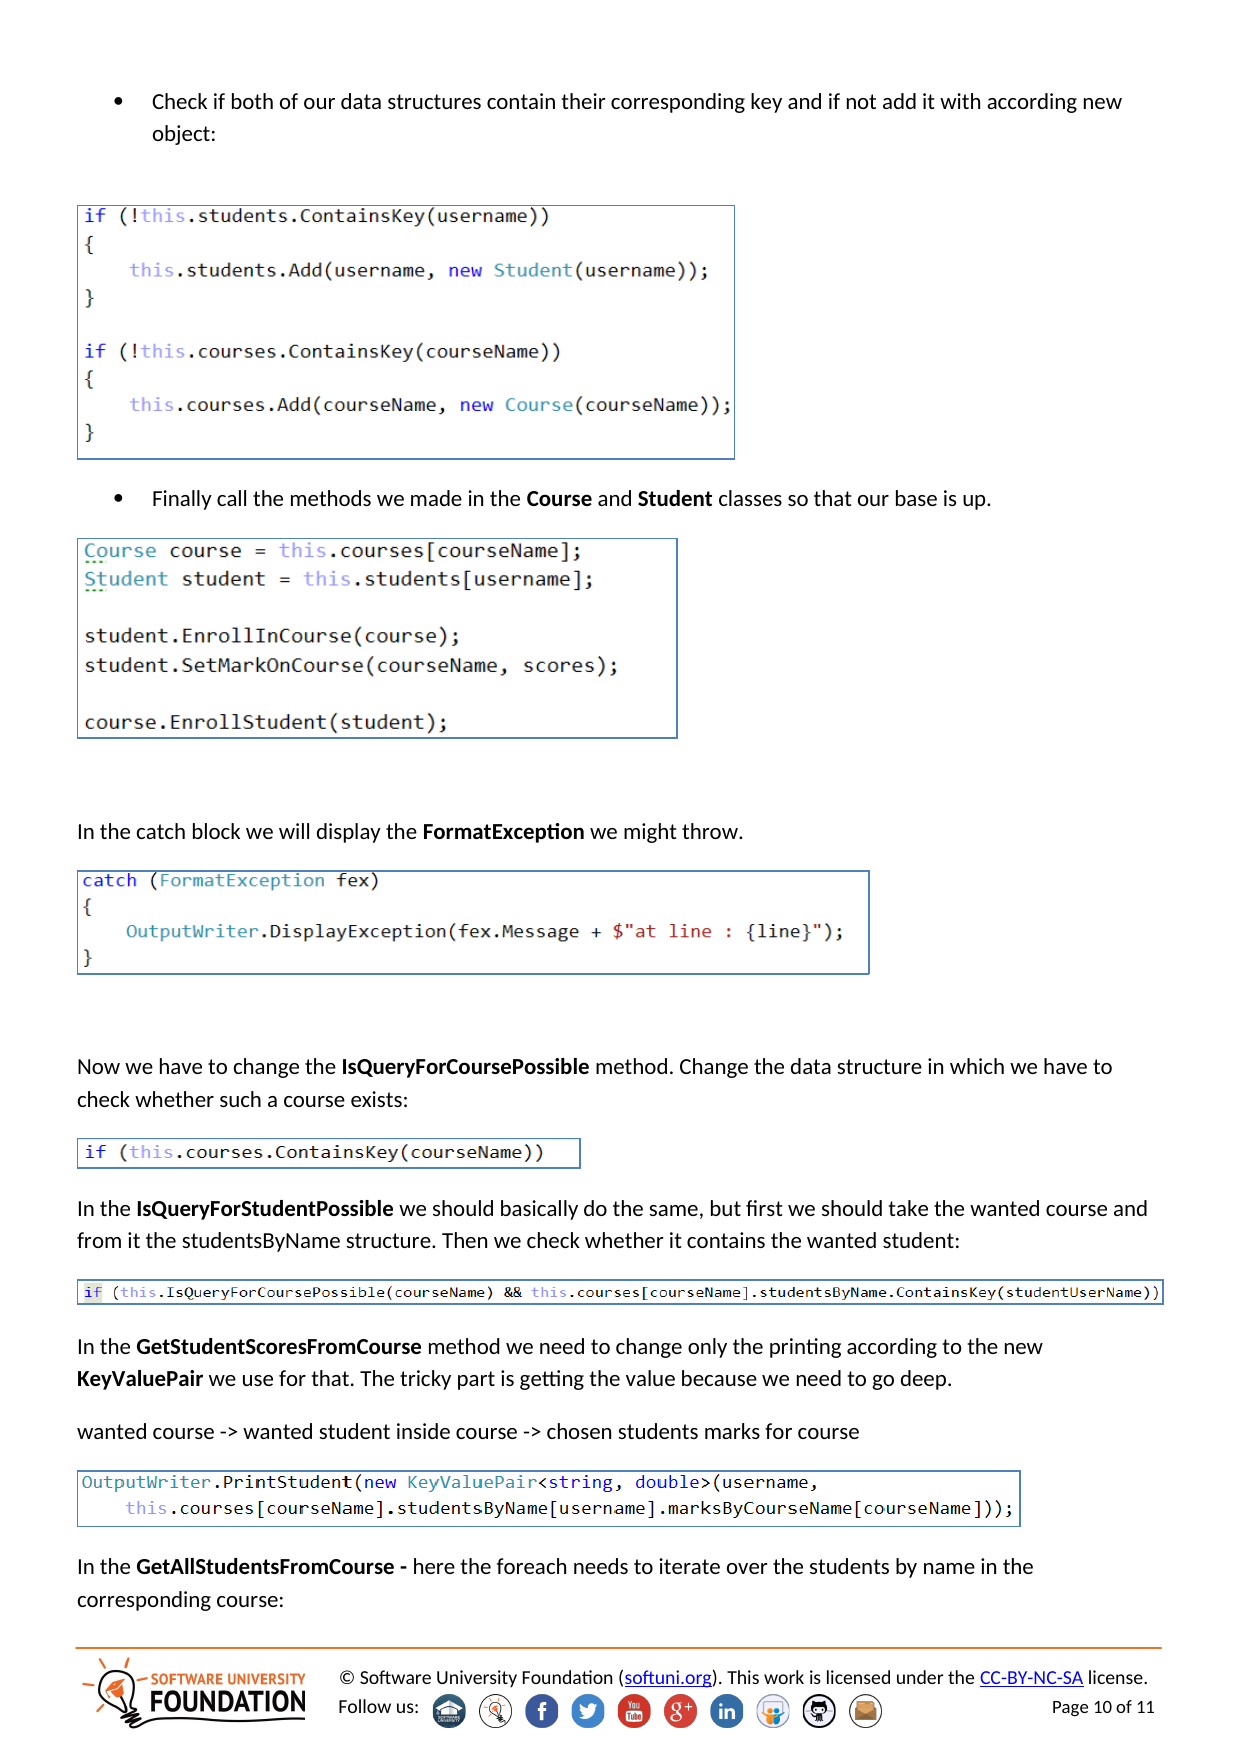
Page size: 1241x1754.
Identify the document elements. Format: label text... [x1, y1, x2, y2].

picture [78, 539, 676, 737]
text In the catch block we will display the FormatException we might throw. [77, 817, 1163, 845]
picture [78, 206, 734, 458]
picture [78, 872, 868, 973]
text In the IsQueryForStudentPossible we should basically do the same, but first we should take the wanted course and from it the studentsByName structure. Then we check whether it contains the wanted student: [77, 1194, 1163, 1254]
text wanted course -> wanted student inside course -> chosen students marks for course [77, 1417, 1163, 1445]
text In the GetAllStudentsFromCourse - here the foreach needs to iterate over the students by name in the corresponding course: [77, 1552, 1163, 1613]
picture [479, 1694, 512, 1728]
picture [78, 1472, 1019, 1526]
picture [756, 1694, 790, 1728]
list Check if both of our data structures contain their corresponding key and if not add it with according new object: [114, 87, 1163, 147]
picture [802, 1694, 836, 1728]
picture [78, 1281, 1162, 1303]
picture [617, 1694, 651, 1728]
picture [525, 1694, 559, 1728]
text Now we have to change the IsQueryForCoursePossible method. Change the data structure in which we have to check whether such a course exists: [77, 1052, 1163, 1113]
picture [78, 1139, 579, 1167]
picture [849, 1694, 882, 1728]
picture [664, 1694, 697, 1728]
picture [710, 1694, 744, 1728]
list Finally call the methods we made in the Course and Student classes so that our base is up. [114, 484, 1163, 513]
picture [81, 1656, 305, 1729]
text In the GetStudentScoresFromCourse method we need to change only the printing according to the new KeyValuePair we use for that. The tricky part is getting the value because we need to go deep. [77, 1332, 1163, 1392]
picture [571, 1694, 605, 1728]
picture [432, 1694, 466, 1728]
